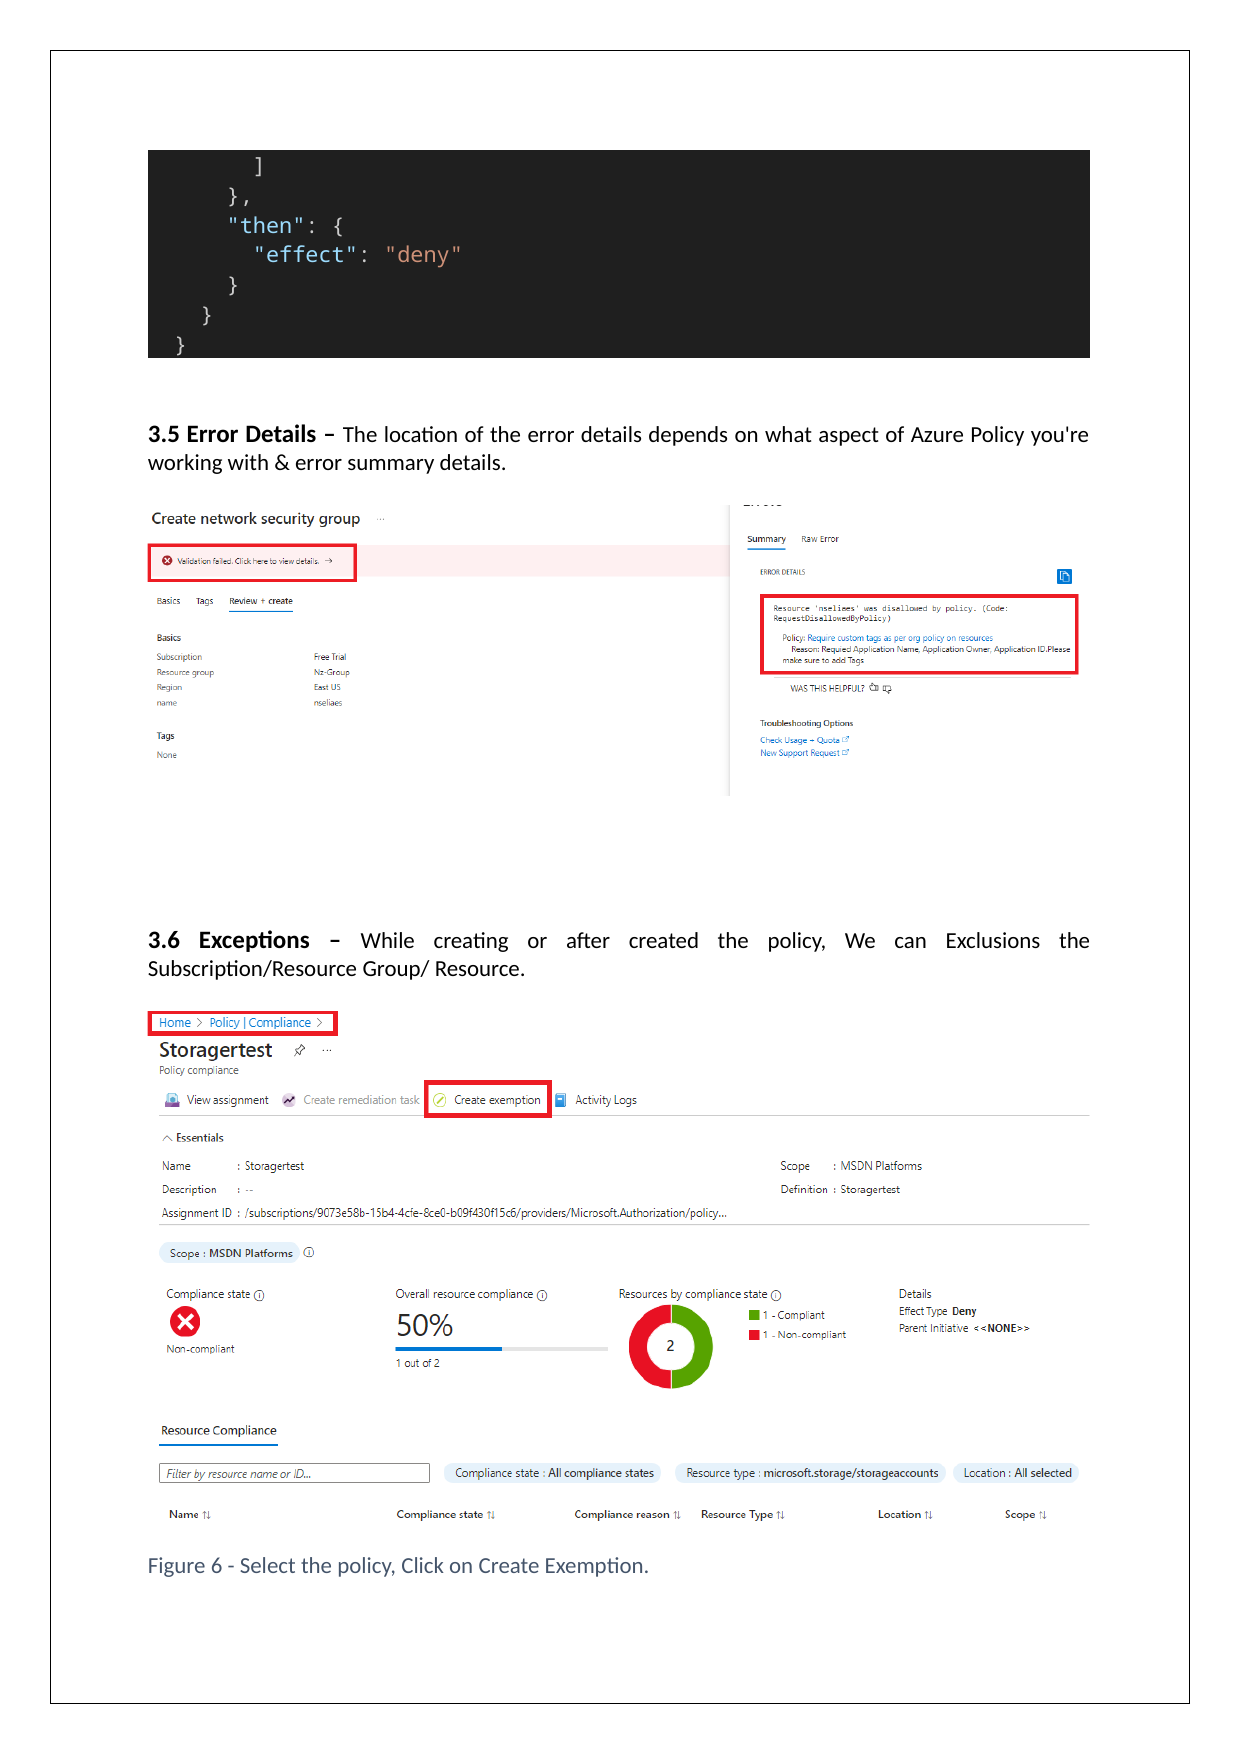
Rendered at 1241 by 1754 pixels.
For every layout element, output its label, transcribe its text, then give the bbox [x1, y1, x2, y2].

text }, [148, 180, 1090, 209]
text } [148, 299, 1090, 329]
text } [148, 269, 1090, 299]
text ] [148, 150, 1090, 180]
picture [147, 505, 1090, 895]
text 3.5 Error Details – The location of the error details depends on what aspect of Azure Policy you're working with & error summary details. [148, 418, 1090, 476]
text "effect": "deny" [148, 239, 1090, 269]
text } [148, 329, 1090, 358]
picture [147, 1011, 1090, 1532]
text 3.6 Exceptions – While creating or after created the policy, We can Exclusions the Subscription/Resource Group/ Resource. [148, 924, 1090, 982]
text "then": { [148, 209, 1090, 239]
